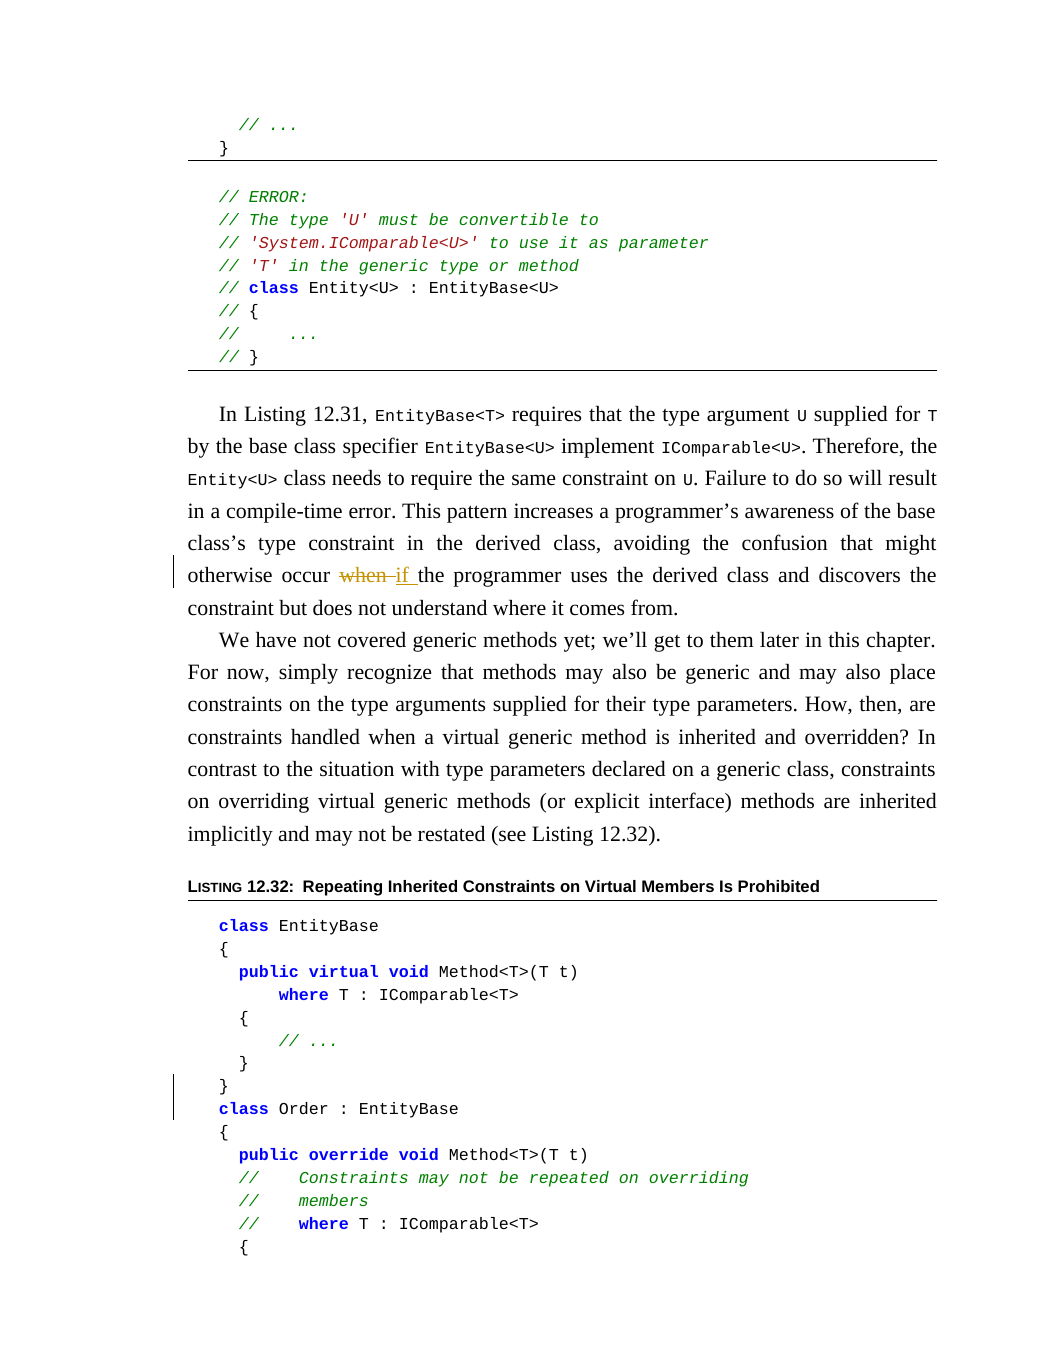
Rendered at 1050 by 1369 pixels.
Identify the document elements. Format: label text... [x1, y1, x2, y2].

text where T : IComparable<T> [219, 982, 937, 1005]
text // ... [219, 1028, 937, 1051]
text // { [219, 299, 937, 322]
text } [219, 1051, 937, 1074]
text // ... [219, 322, 937, 345]
text public override void Method<T>(T t) [219, 1143, 937, 1166]
text // class Entity<U> : EntityBase<U> [219, 276, 937, 299]
text In Listing 12.31, EntityBase<T> requires that the type argument U supplied for T by the base class specifier EntityBase<U> implement IComparable<U>. Therefore, the Entity<U> class needs to require the same constraint on U. Failure to do so will result in a compile-time error. This pattern increases a programmer’s awareness of the base class’s type constraint in the derived class, avoiding the confusion that might otherwise occur the programmer uses the derived class and discovers the constraint but does not understand where it comes from. [187, 394, 937, 620]
text // ERROR: [219, 184, 937, 207]
text public virtual void Method<T>(T t) [219, 959, 937, 982]
text Listing 12.32: Repeating Inherited Constraints on Virtual Members Is Prohibited [187, 871, 937, 901]
text // members [219, 1188, 937, 1211]
text } [187, 135, 937, 161]
text // The type 'U' must be convertible to [219, 207, 937, 230]
text // where T : IComparable<T> [219, 1211, 937, 1234]
text // ... [219, 112, 937, 135]
text We have not covered generic methods yet; we’ll get to them later in this chapter. For now, simply recognize that methods may also be generic and may also place constraints on the type arguments supplied for their type parameters. How, then, are constraints handled when a virtual generic method is inherited and overridden? In contrast to the situation with type parameters declared on a generic class, constraints on overriding virtual generic methods (or explicit interface) methods are inherited implicitly and may not be restated (see Listing 12.32). [187, 620, 937, 846]
text class Order : EntityBase [219, 1097, 937, 1120]
text // 'T' in the generic type or method [219, 253, 937, 276]
text { [219, 1234, 937, 1257]
text } [219, 1074, 937, 1097]
text // } [187, 345, 937, 371]
text // 'System.IComparable<U>' to use it as parameter [219, 230, 937, 253]
text { [219, 1005, 937, 1028]
text class EntityBase [219, 913, 937, 936]
text { [219, 936, 937, 959]
text { [219, 1120, 937, 1143]
text // Constraints may not be repeated on overriding [219, 1166, 937, 1188]
